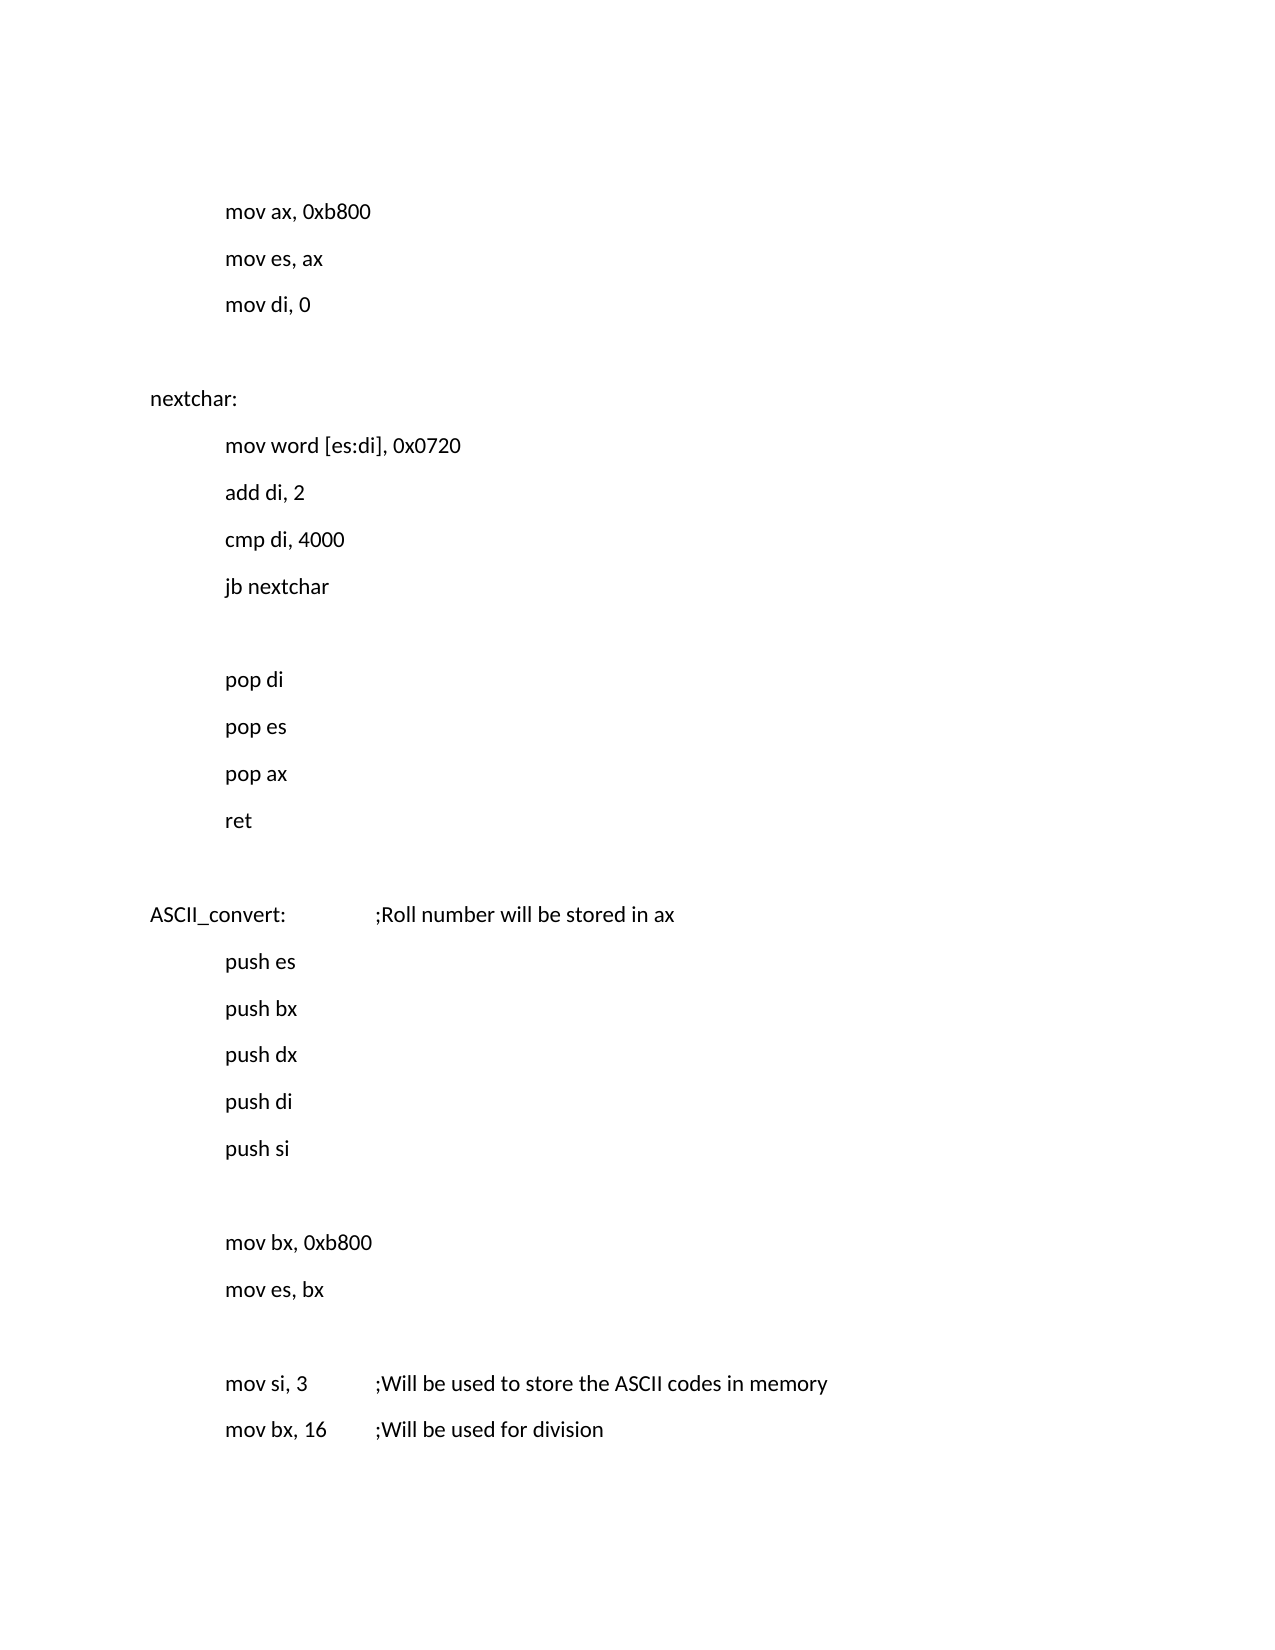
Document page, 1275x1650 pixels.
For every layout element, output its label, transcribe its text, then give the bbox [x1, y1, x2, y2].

text mov bx, 16 ;Will be used for division [150, 1416, 1125, 1444]
text mov di, 0 [150, 291, 1125, 319]
text push di [150, 1087, 1125, 1116]
text mov es, ax [150, 244, 1125, 272]
text nextchar: [150, 384, 1125, 412]
text push si [150, 1134, 1125, 1162]
text mov word [es:di], 0x0720 [150, 431, 1125, 459]
text push es [150, 947, 1125, 975]
text pop di [150, 666, 1125, 694]
text pop es [150, 712, 1125, 741]
text mov si, 3 ;Will be used to store the ASCII codes in memory [150, 1369, 1125, 1397]
text push bx [150, 994, 1125, 1022]
text jb nextchar [150, 572, 1125, 600]
text mov ax, 0xb800 [150, 197, 1125, 225]
text mov bx, 0xb800 [150, 1228, 1125, 1256]
text push dx [150, 1041, 1125, 1069]
text ASCII_convert: ;Roll number will be stored in ax [150, 900, 1125, 928]
text ret [150, 806, 1125, 834]
text add di, 2 [150, 478, 1125, 506]
text mov es, bx [150, 1275, 1125, 1303]
text pop ax [150, 759, 1125, 787]
text cmp di, 4000 [150, 525, 1125, 553]
